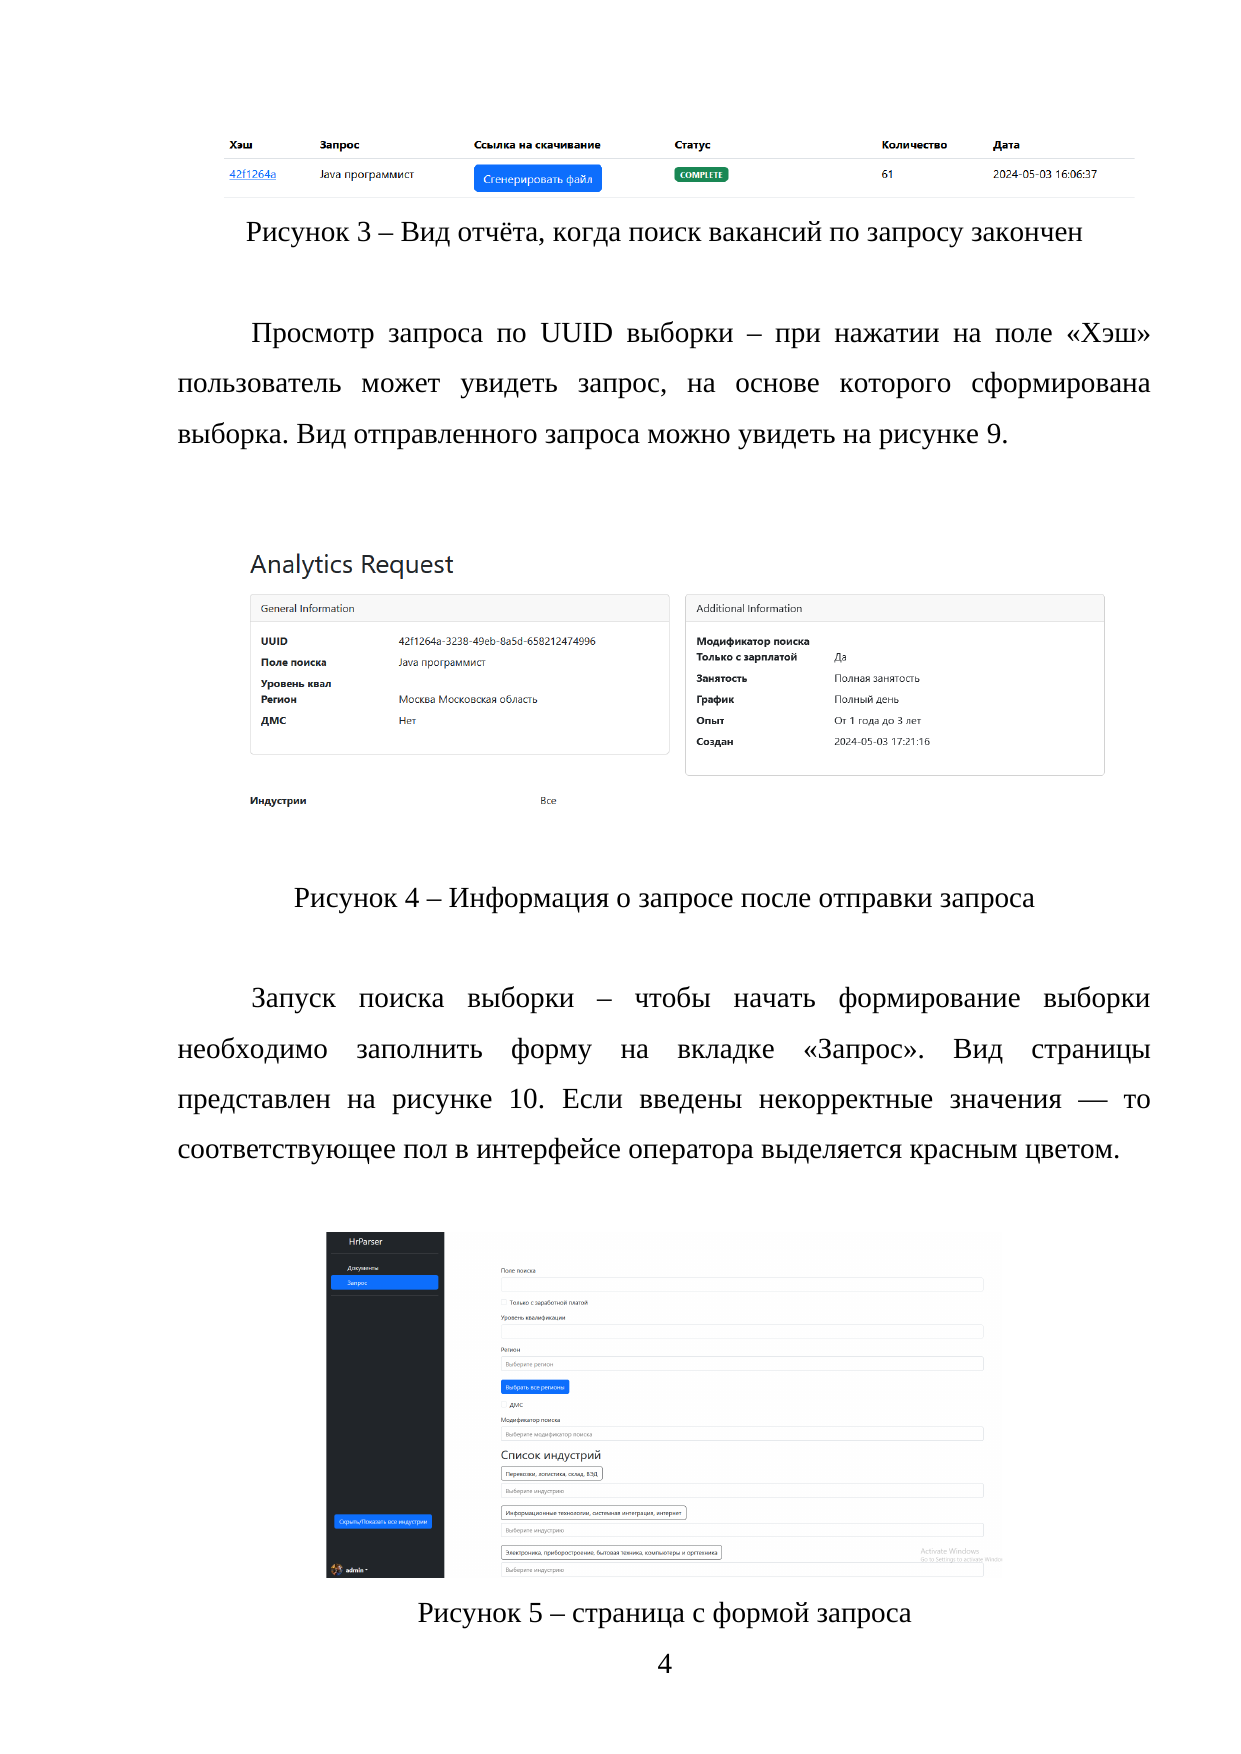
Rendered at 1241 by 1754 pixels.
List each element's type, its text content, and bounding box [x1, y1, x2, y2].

text Просмотр запроса по UUID выборки – при нажатии на поле «Хэш» пользователь может увидеть запрос, на основе которого сформирована выборка. Вид отправленного запроса можно увидеть на рисунке 9. [177, 315, 1152, 449]
picture [326, 1232, 1003, 1578]
text Рисунок 4 – Информация о запросе после отправки запроса [177, 880, 1152, 913]
text Запуск поиска выборки – чтобы начать формирование выборки необходимо заполнить форму на вкладке «Запрос». Вид страницы представлен на рисунке 10. Если введены некорректные значения — то соответствующее пол в интерфейсе оператора выделяется красным цветом. [177, 981, 1152, 1165]
text Рисунок 3 – Вид отчёта, когда поиск вакансий по запросу закончен [177, 214, 1152, 248]
picture [194, 516, 1135, 864]
picture [194, 118, 1135, 198]
text Рисунок 5 – страница с формой запроса [177, 1595, 1152, 1628]
